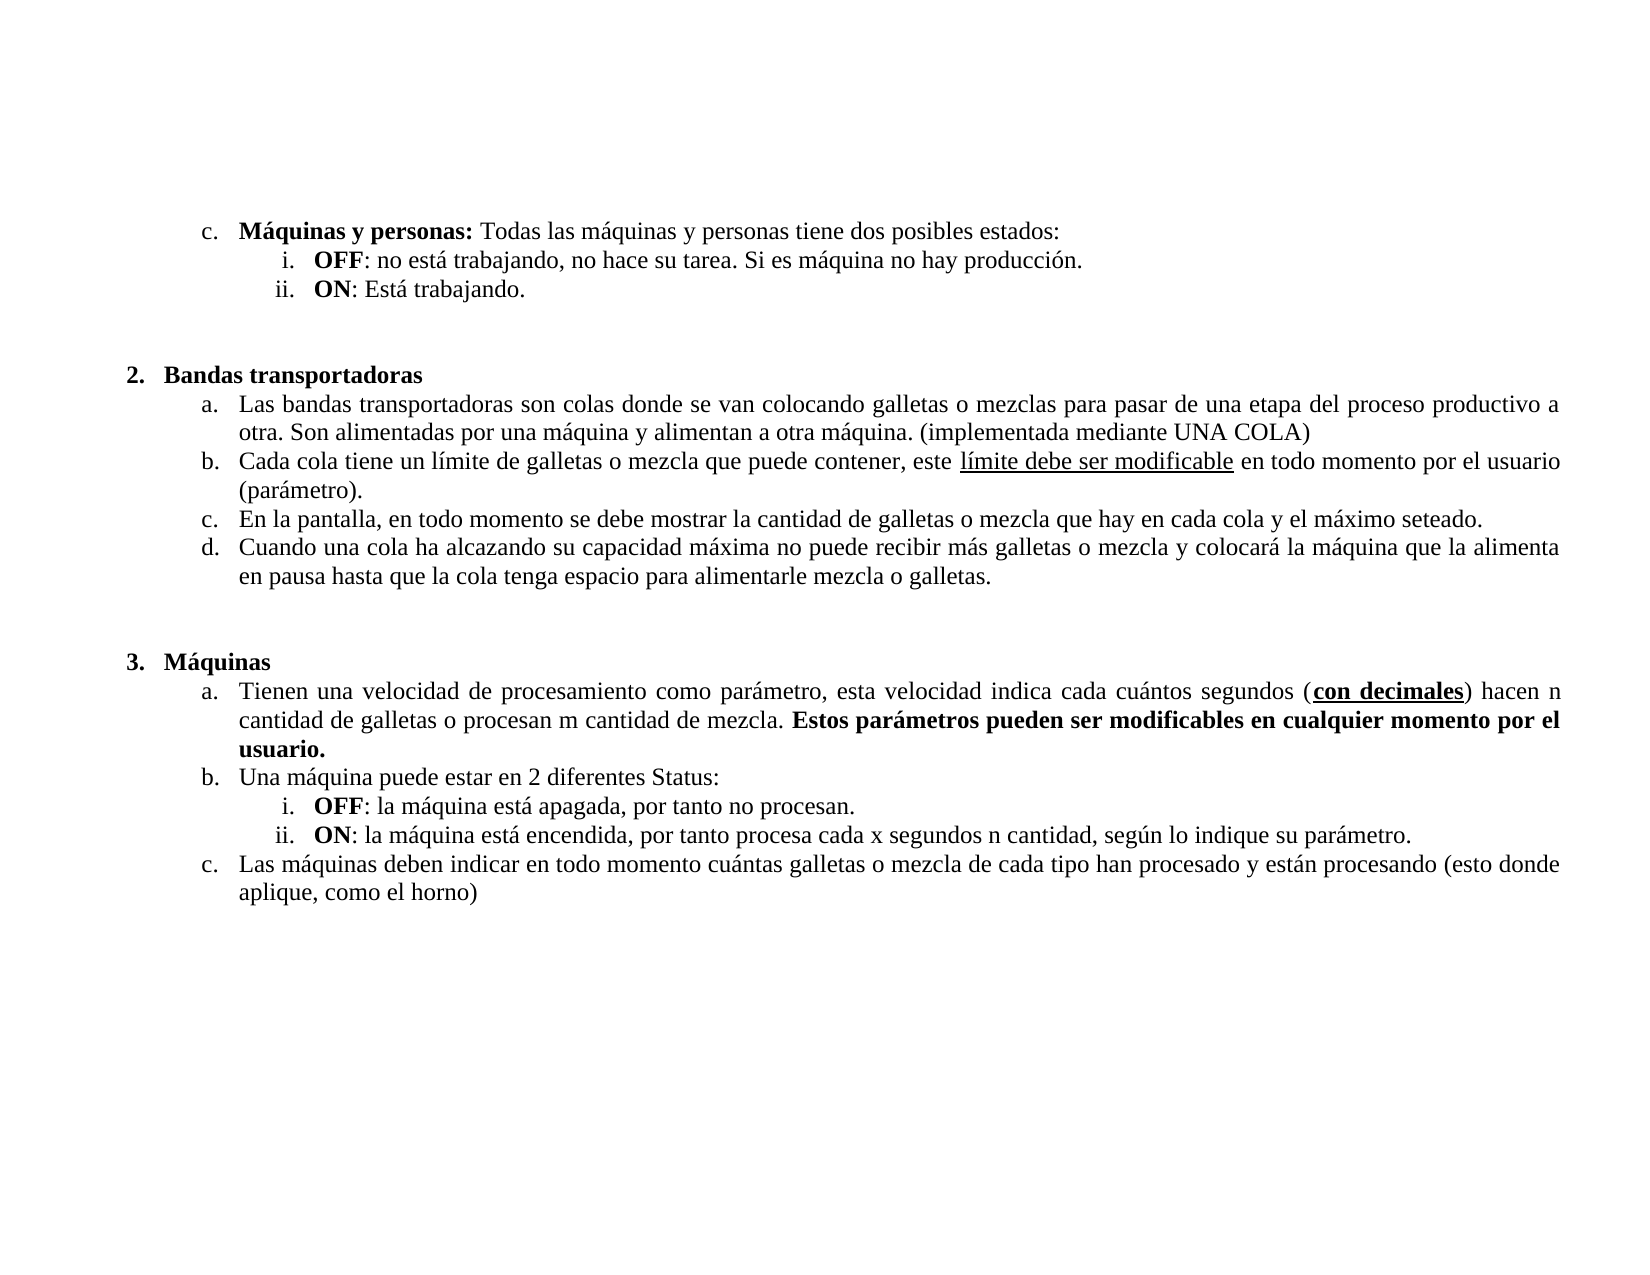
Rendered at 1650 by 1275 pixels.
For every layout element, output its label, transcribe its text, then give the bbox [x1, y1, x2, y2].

list En la pantalla, en todo momento se debe mostrar la cantidad de galletas o mezcla que hay en cada cola y el máximo seteado. [201, 504, 1561, 532]
list Tienen una velocidad de procesamiento como parámetro, esta velocidad indica cada cuántos segundos (con decimales) hacen n cantidad de galletas o procesan m cantidad de mezcla. Estos parámetros pueden ser modificables en cualquier momento por el usuario. [201, 676, 1561, 762]
list OFF: la máquina está apagada, por tanto no procesan. [295, 791, 1561, 820]
list ON: Está trabajando. [295, 274, 1561, 302]
list Máquinas y personas: Todas las máquinas y personas tiene dos posibles estados: [201, 216, 1561, 245]
list Una máquina puede estar en 2 diferentes Status: [201, 762, 1561, 791]
list ON: la máquina está encendida, por tanto procesa cada x segundos n cantidad, según lo indique su parámetro. [295, 820, 1561, 849]
list Las máquinas deben indicar en todo momento cuántas galletas o mezcla de cada tipo han procesado y están procesando (esto donde aplique, como el horno) [201, 849, 1561, 906]
list OFF: no está trabajando, no hace su tarea. Si es máquina no hay producción. [295, 245, 1561, 274]
list Bandas transportadoras [126, 360, 1561, 389]
list Cada cola tiene un límite de galletas o mezcla que puede contener, este límite debe ser modificable en todo momento por el usuario (parámetro). [201, 446, 1561, 504]
list Máquinas [126, 647, 1561, 676]
list Las bandas transportadoras son colas donde se van colocando galletas o mezclas para pasar de una etapa del proceso productivo a otra. Son alimentadas por una máquina y alimentan a otra máquina. (implementada mediante UNA COLA) [201, 389, 1561, 446]
list Cuando una cola ha alcazando su capacidad máxima no puede recibir más galletas o mezcla y colocará la máquina que la alimenta en pausa hasta que la cola tenga espacio para alimentarle mezcla o galletas. [201, 532, 1561, 590]
